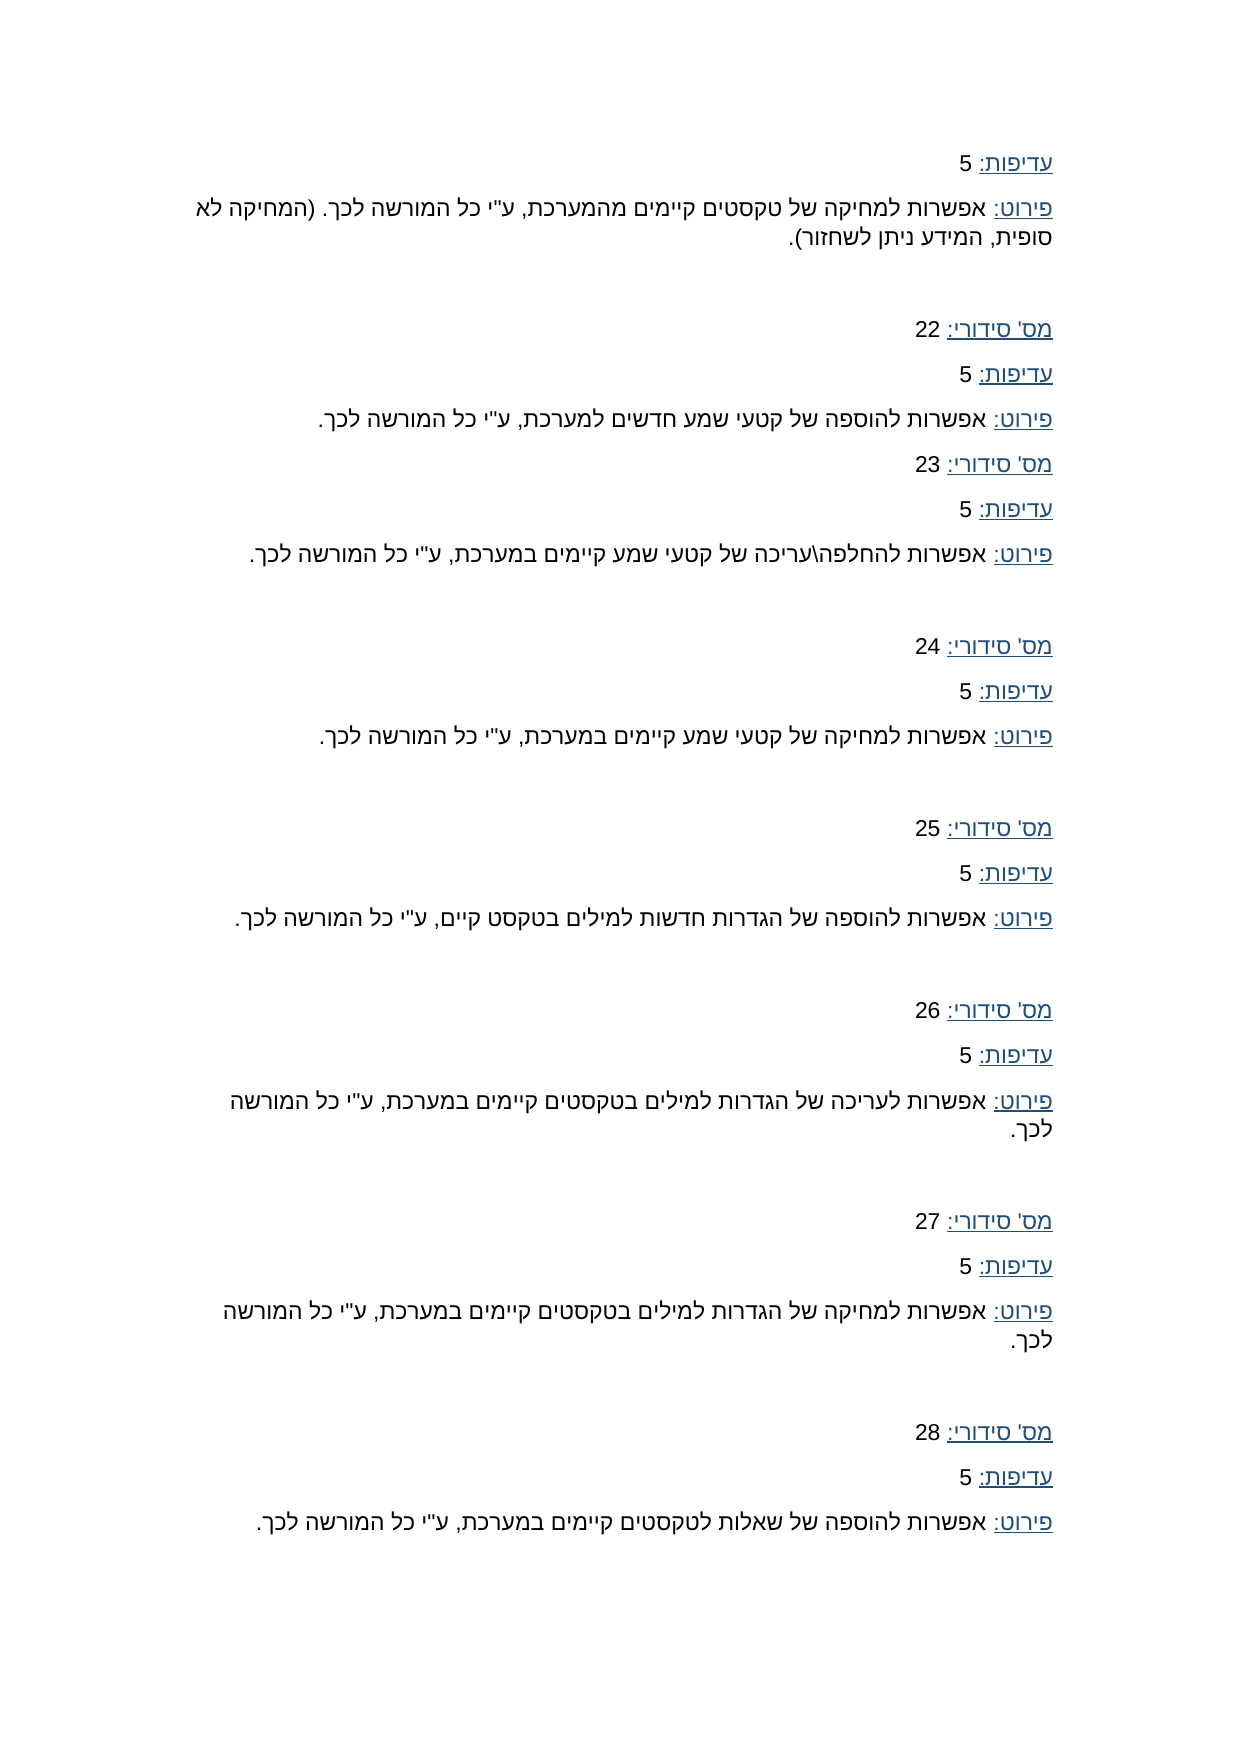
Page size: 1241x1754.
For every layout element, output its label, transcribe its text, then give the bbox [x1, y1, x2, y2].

text עדיפות: 5 [187, 1042, 1053, 1069]
text עדיפות: 5 [187, 860, 1053, 887]
text פירוט: אפשרות למחיקה של הגדרות למילים בטקסטים קיימים במערכת, ע"י כל המורשה לכך. [187, 1298, 1053, 1353]
text פירוט: אפשרות להוספה של הגדרות חדשות למילים בטקסט קיים, ע"י כל המורשה לכך. [187, 905, 1053, 932]
text מס' סידורי: 22 [187, 316, 1053, 342]
text מס' סידורי: 23 [187, 451, 1053, 477]
text פירוט: אפשרות להחלפה\עריכה של קטעי שמע קיימים במערכת, ע"י כל המורשה לכך. [187, 541, 1053, 567]
text פירוט: אפשרות למחיקה של טקסטים קיימים מהמערכת, ע"י כל המורשה לכך. (המחיקה לא סופית, המידע ניתן לשחזור). [187, 195, 1053, 250]
text פירוט: אפשרות להוספה של שאלות לטקסטים קיימים במערכת, ע"י כל המורשה לכך. [187, 1509, 1053, 1535]
text מס' סידורי: 27 [187, 1208, 1053, 1234]
text פירוט: אפשרות למחיקה של קטעי שמע קיימים במערכת, ע"י כל המורשה לכך. [187, 723, 1053, 749]
text מס' סידורי: 28 [187, 1419, 1053, 1445]
text עדיפות: 5 [187, 1464, 1053, 1490]
text פירוט: אפשרות לעריכה של הגדרות למילים בטקסטים קיימים במערכת, ע"י כל המורשה לכך. [187, 1088, 1053, 1142]
text מס' סידורי: 24 [187, 633, 1053, 659]
text מס' סידורי: 25 [187, 815, 1053, 842]
text עדיפות: 5 [187, 496, 1053, 522]
text פירוט: אפשרות להוספה של קטעי שמע חדשים למערכת, ע"י כל המורשה לכך. [187, 406, 1053, 432]
text מס' סידורי: 26 [187, 997, 1053, 1024]
text עדיפות: 5 [187, 1253, 1053, 1279]
text עדיפות: 5 [187, 361, 1053, 387]
text עדיפות: 5 [187, 678, 1053, 704]
text עדיפות: 5 [187, 150, 1053, 176]
